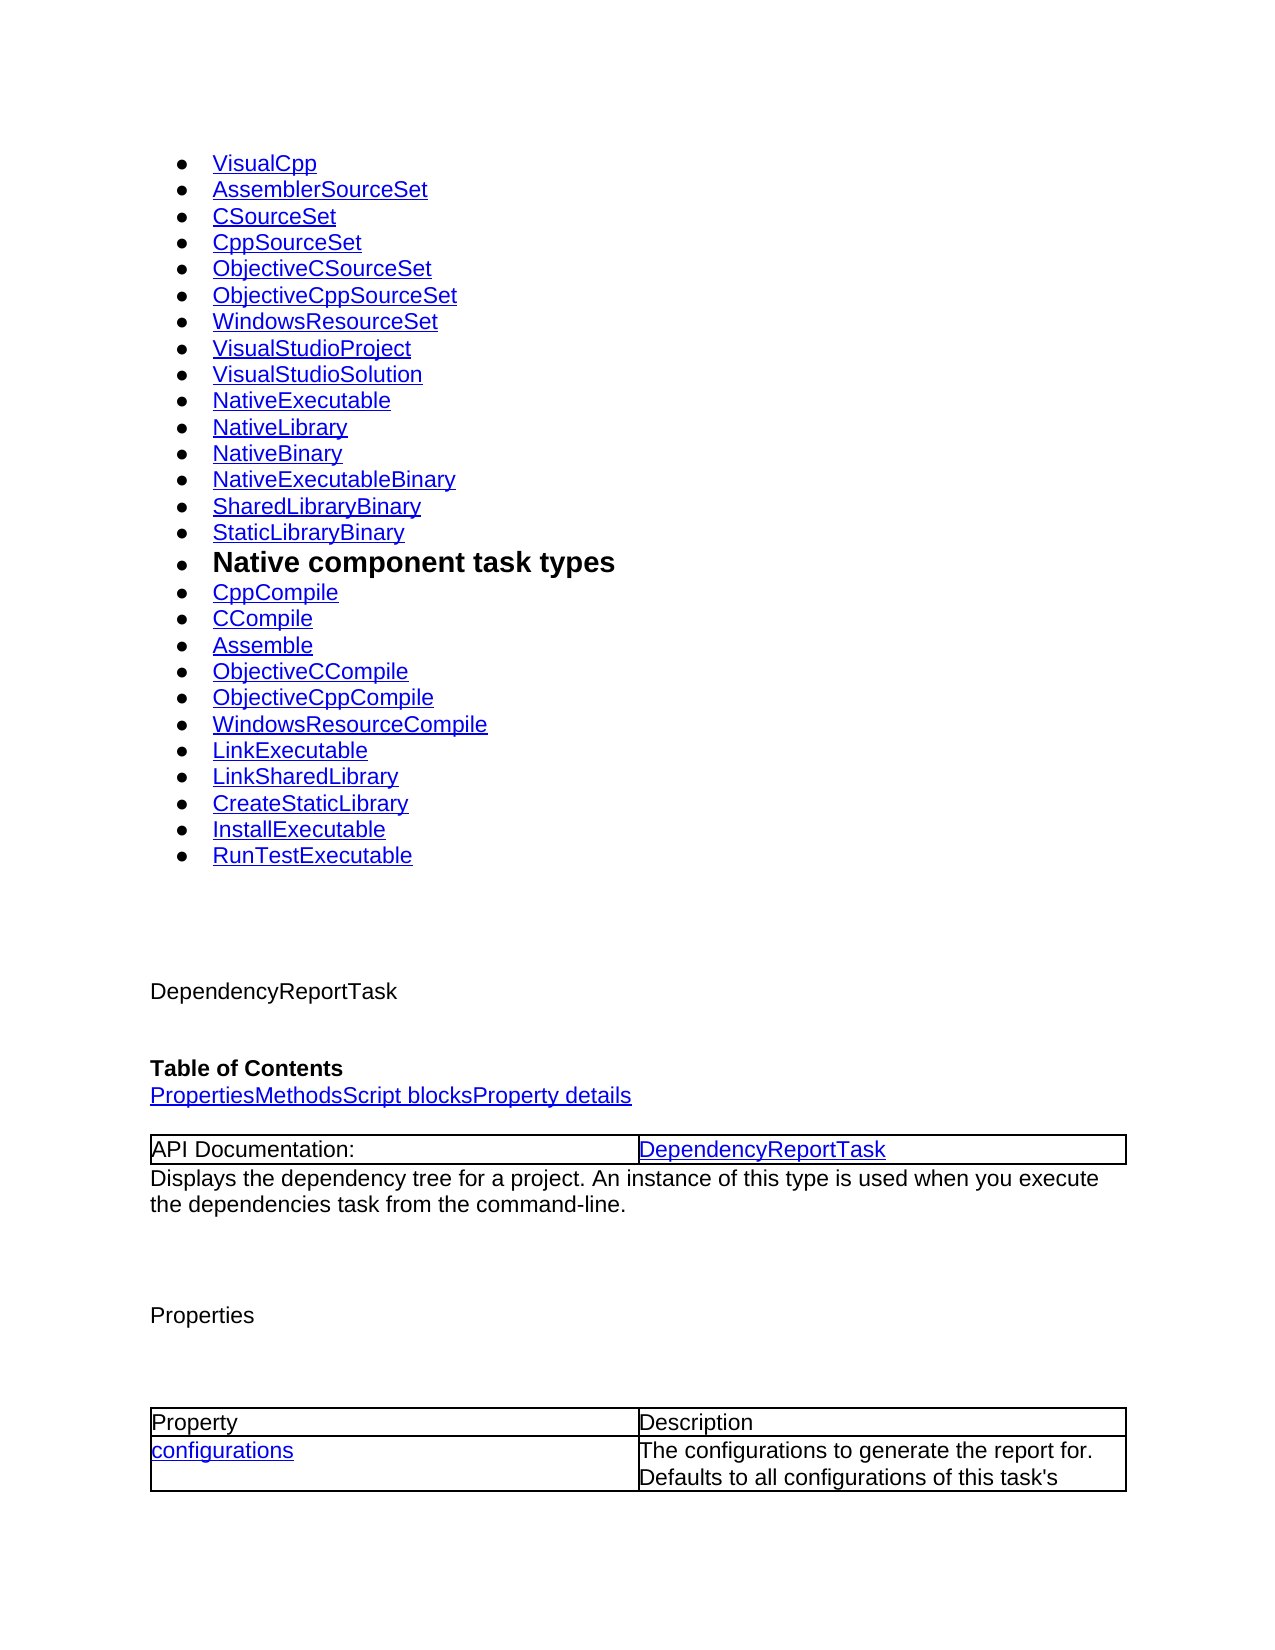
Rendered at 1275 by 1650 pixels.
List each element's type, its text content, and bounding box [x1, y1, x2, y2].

list RunTestExecutable [175, 842, 1125, 869]
subtitle Native component task types [175, 545, 1125, 579]
list InstallExecutable [175, 816, 1125, 842]
list CCompile [175, 605, 1125, 632]
list Assemble [175, 632, 1125, 658]
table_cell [640, 1437, 1125, 1490]
text Table of Contents [150, 1055, 1125, 1082]
list LinkSharedLibrary [175, 763, 1125, 790]
list CppSourceSet [175, 229, 1125, 255]
list CppCompile [175, 579, 1125, 605]
list ObjectiveCppCompile [175, 684, 1125, 711]
table_header DependencyReportTask [640, 1136, 1125, 1163]
list LinkExecutable [175, 737, 1125, 763]
list NativeExecutableBinary [175, 466, 1125, 493]
table_header API Documentation: [152, 1136, 638, 1163]
text Displays the dependency tree for a project. An instance of this type is used when you execute the dependencies task from the command-line. [150, 1165, 1125, 1218]
text Properties [150, 1302, 1125, 1329]
list AssemblerSourceSet [175, 176, 1125, 203]
list WindowsResourceCompile [175, 711, 1125, 737]
list StaticLibraryBinary [175, 519, 1125, 545]
list SharedLibraryBinary [175, 493, 1125, 519]
list CSourceSet [175, 203, 1125, 229]
text PropertiesMethodsScript blocksProperty details [150, 1082, 1125, 1108]
list VisualStudioSolution [175, 361, 1125, 387]
table_header Description [640, 1409, 1125, 1435]
text DependencyReportTask [150, 978, 1125, 1004]
table_cell configurations [152, 1437, 638, 1490]
list VisualCpp [175, 150, 1125, 176]
table_header Property [152, 1409, 638, 1435]
list WindowsResourceSet [175, 308, 1125, 334]
list NativeBinary [175, 440, 1125, 466]
list CreateStaticLibrary [175, 790, 1125, 816]
list VisualStudioProject [175, 334, 1125, 361]
list NativeLibrary [175, 413, 1125, 440]
list NativeExecutable [175, 387, 1125, 413]
list ObjectiveCppSourceSet [175, 282, 1125, 308]
list ObjectiveCCompile [175, 658, 1125, 684]
list ObjectiveCSourceSet [175, 255, 1125, 282]
